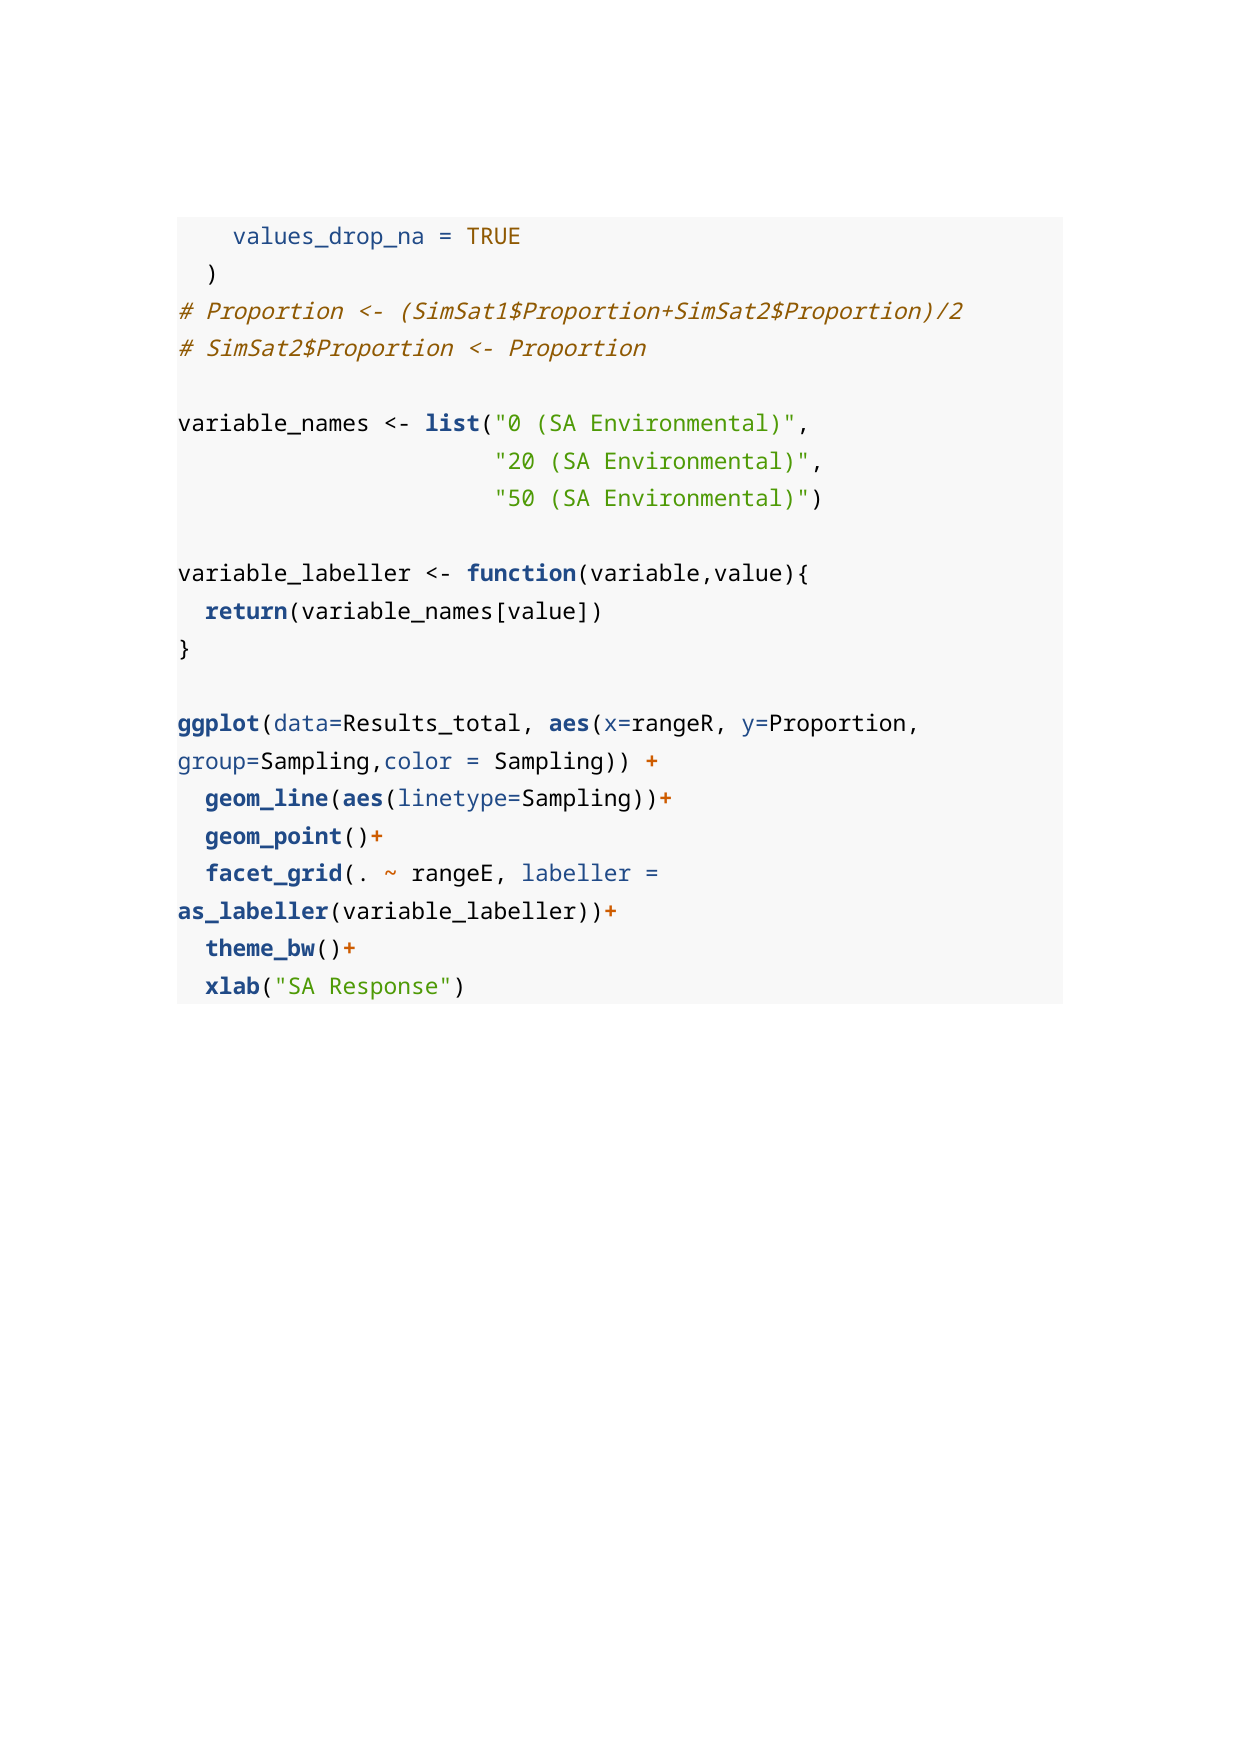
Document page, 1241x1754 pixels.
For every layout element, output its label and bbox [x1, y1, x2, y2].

text [177, 217, 1063, 1004]
